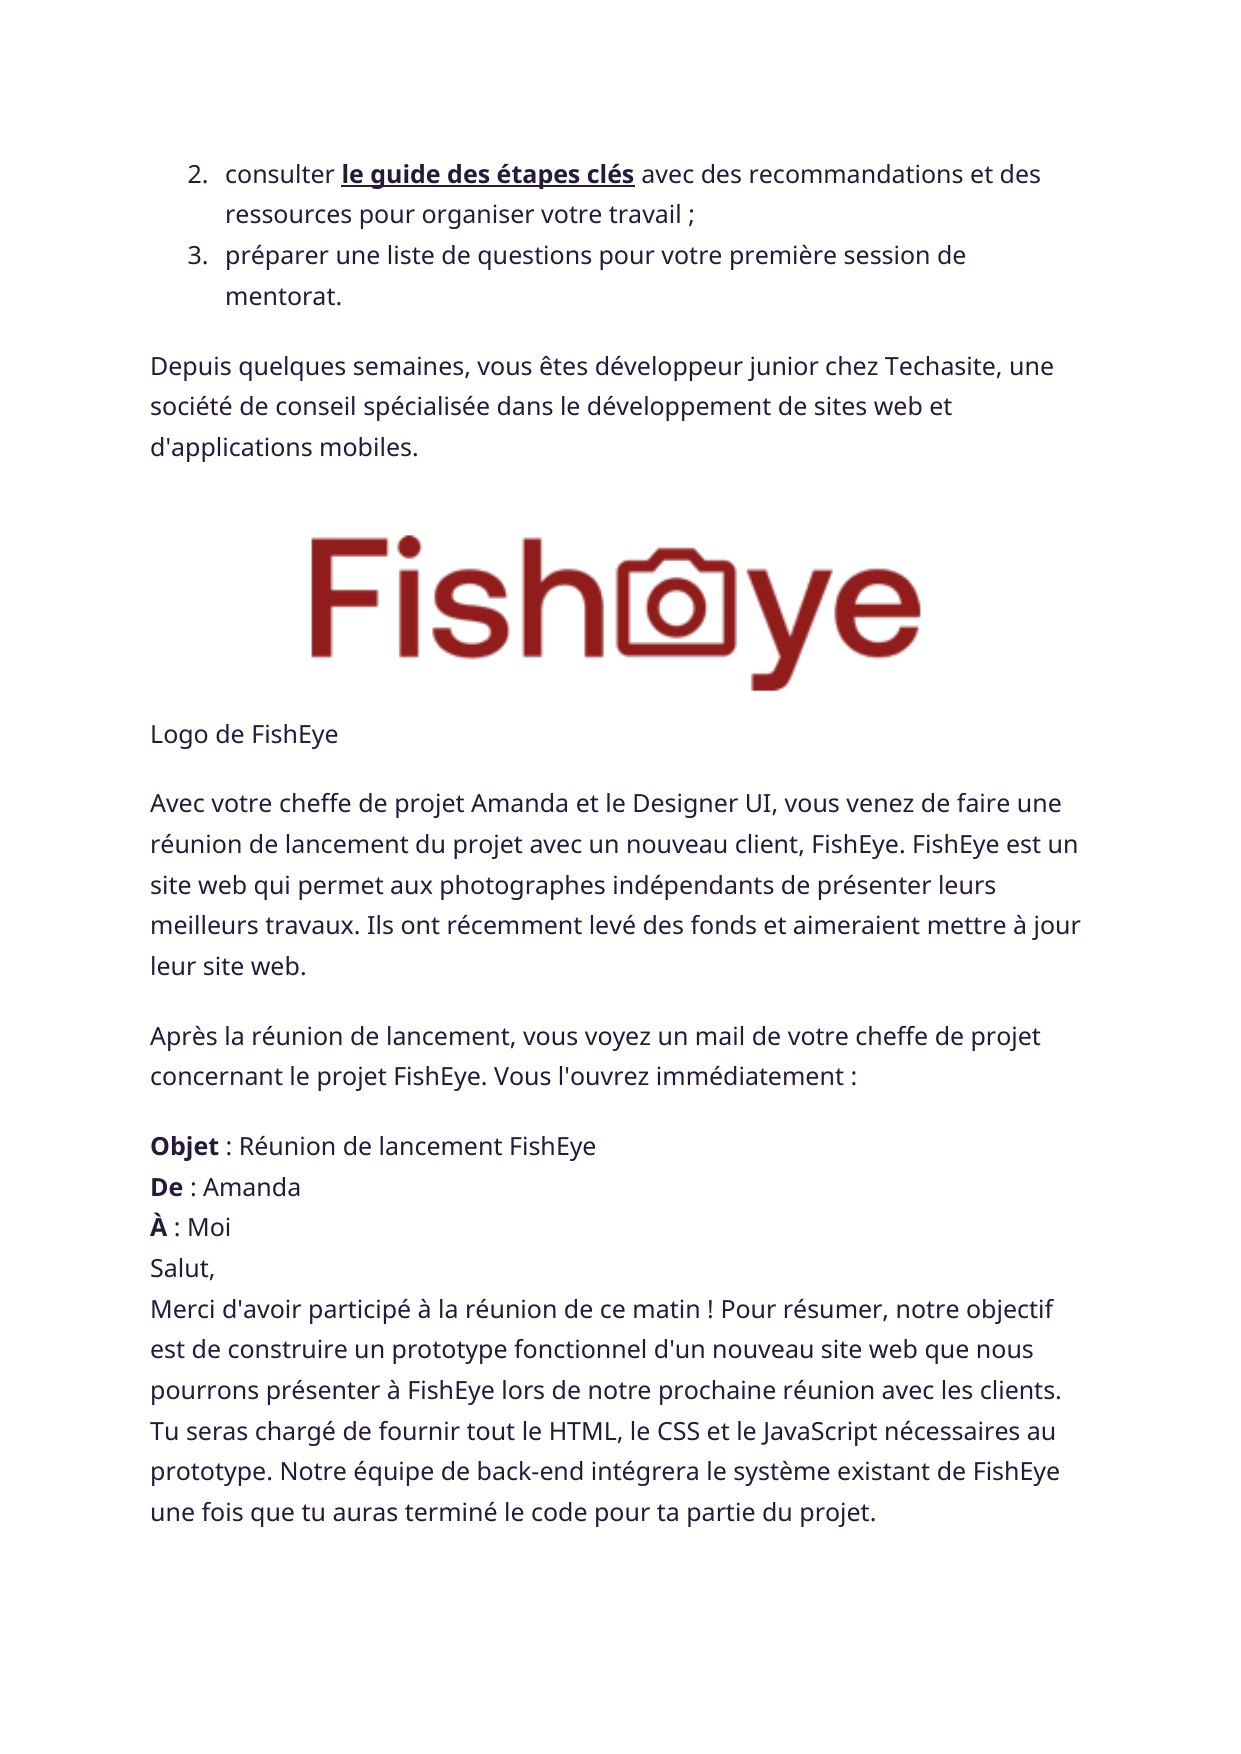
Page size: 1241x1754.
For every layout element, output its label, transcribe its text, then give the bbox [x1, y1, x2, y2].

text Avec votre cheffe de projet Amanda et le Designer UI, vous venez de faire une réunion de lancement du projet avec un nouveau client, FishEye. FishEye est un site web qui permet aux photographes indépendants de présenter leurs meilleurs travaux. Ils ont récemment levé des fonds et aimeraient mettre à jour leur site web. [150, 779, 1090, 983]
text Objet : Réunion de lancement FishEye De : Amanda À : Moi [150, 1122, 1090, 1244]
text Salut, [150, 1244, 1090, 1285]
text Depuis quelques semaines, vous êtes développeur junior chez Techasite, une société de conseil spécialisée dans le développement de sites web et d'applications mobiles. [150, 342, 1090, 463]
picture [150, 492, 1083, 710]
text Merci d'avoir participé à la réunion de ce matin ! Pour résumer, notre objectif est de construire un prototype fonctionnel d'un nouveau site web que nous pourrons présenter à FishEye lors de notre prochaine réunion avec les clients. Tu seras chargé de fournir tout le HTML, le CSS et le JavaScript nécessaires au prototype. Notre équipe de back-end intégrera le système existant de FishEye une fois que tu auras terminé le code pour ta partie du projet. [150, 1285, 1090, 1528]
list préparer une liste de questions pour votre première session de mentorat. [187, 231, 1090, 312]
text Après la réunion de lancement, vous voyez un mail de votre cheffe de projet concernant le projet FishEye. Vous l'ouvrez immédiatement : [150, 1012, 1090, 1093]
list consulter le guide des étapes clés avec des recommandations et des ressources pour organiser votre travail ; [187, 150, 1090, 231]
